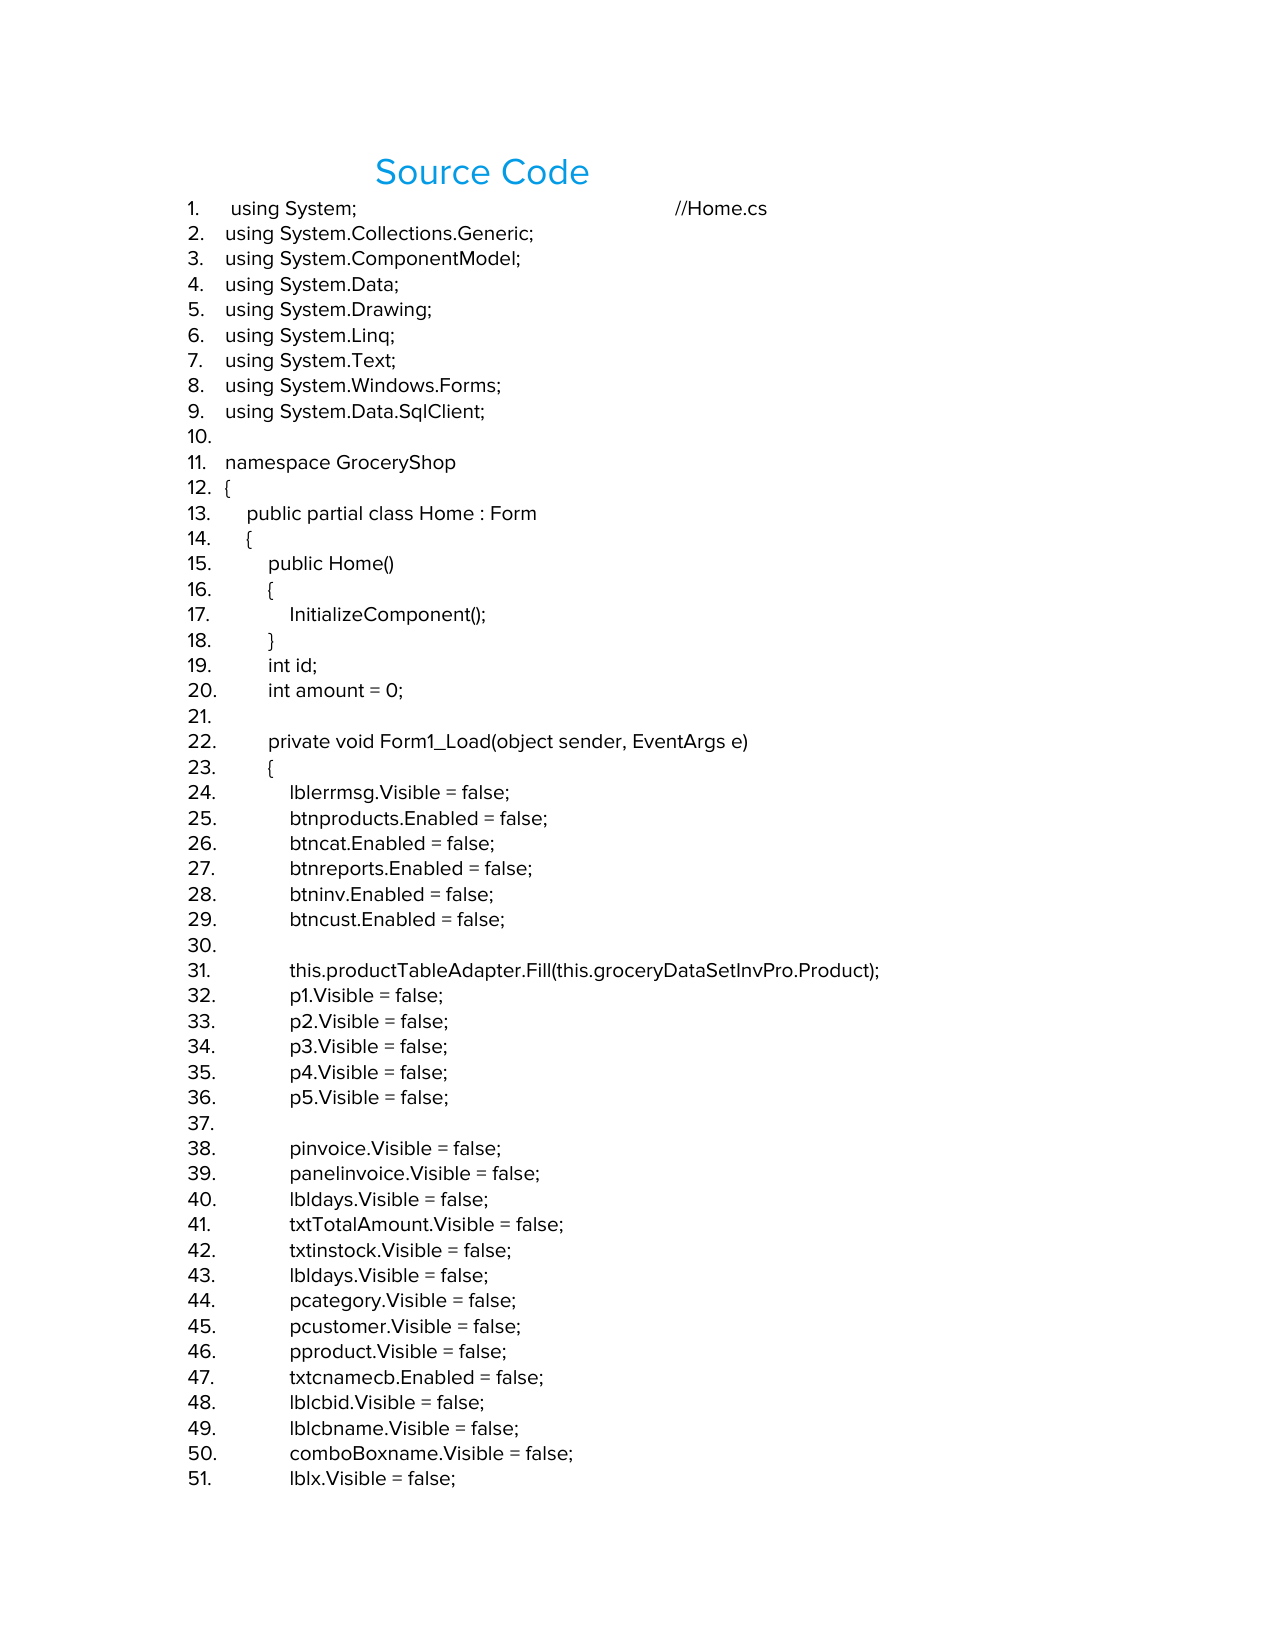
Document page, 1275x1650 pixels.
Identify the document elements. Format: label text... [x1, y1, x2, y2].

subtitle private void Form1_Load(object sender, EventArgs e) [187, 729, 1125, 755]
subtitle } [187, 628, 1125, 653]
subtitle using System.Linq; [187, 323, 1125, 348]
subtitle int id; [187, 653, 1125, 679]
subtitle panelinvoice.Visible = false; [187, 1162, 1125, 1187]
subtitle pproduct.Visible = false; [187, 1339, 1125, 1365]
subtitle p3.Visible = false; [187, 1034, 1125, 1060]
subtitle { [187, 755, 1125, 780]
subtitle p1.Visible = false; [187, 984, 1125, 1009]
subtitle lblerrmsg.Visible = false; [187, 780, 1125, 806]
subtitle Source Code [300, 150, 1125, 196]
subtitle using System.Text; [187, 348, 1125, 374]
subtitle lbldays.Visible = false; [187, 1187, 1125, 1212]
subtitle using System.Windows.Forms; [187, 374, 1125, 399]
subtitle btncat.Enabled = false; [187, 831, 1125, 857]
subtitle p5.Visible = false; [187, 1085, 1125, 1111]
subtitle using System.ComponentModel; [187, 247, 1125, 272]
subtitle btnproducts.Enabled = false; [187, 806, 1125, 831]
subtitle p4.Visible = false; [187, 1060, 1125, 1085]
subtitle using System.Collections.Generic; [187, 221, 1125, 247]
subtitle lblcbid.Visible = false; [187, 1390, 1125, 1416]
subtitle int amount = 0; [187, 679, 1125, 704]
subtitle { [187, 475, 1125, 501]
subtitle txtinstock.Visible = false; [187, 1238, 1125, 1263]
subtitle lbldays.Visible = false; [187, 1263, 1125, 1289]
subtitle btnreports.Enabled = false; [187, 857, 1125, 882]
subtitle using System; //Home.cs [187, 196, 1125, 221]
subtitle comboBoxname.Visible = false; [187, 1441, 1125, 1467]
subtitle txtcnamecb.Enabled = false; [187, 1365, 1125, 1390]
subtitle btncust.Enabled = false; [187, 907, 1125, 933]
subtitle btninv.Enabled = false; [187, 882, 1125, 907]
subtitle { [187, 577, 1125, 602]
subtitle using System.Data.SqlClient; [187, 399, 1125, 424]
subtitle using System.Drawing; [187, 297, 1125, 323]
subtitle pinvoice.Visible = false; [187, 1136, 1125, 1162]
subtitle namespace GroceryShop [187, 450, 1125, 475]
subtitle p2.Visible = false; [187, 1009, 1125, 1034]
subtitle using System.Data; [187, 272, 1125, 297]
subtitle lblx.Visible = false; [187, 1467, 1125, 1492]
subtitle txtTotalAmount.Visible = false; [187, 1212, 1125, 1238]
subtitle pcustomer.Visible = false; [187, 1314, 1125, 1339]
subtitle this.productTableAdapter.Fill(this.groceryDataSetInvPro.Product); [187, 958, 1125, 984]
subtitle InitializeComponent(); [187, 602, 1125, 628]
subtitle public partial class Home : Form [187, 501, 1125, 526]
subtitle lblcbname.Visible = false; [187, 1416, 1125, 1441]
subtitle pcategory.Visible = false; [187, 1289, 1125, 1314]
subtitle public Home() [187, 552, 1125, 577]
subtitle { [187, 526, 1125, 552]
